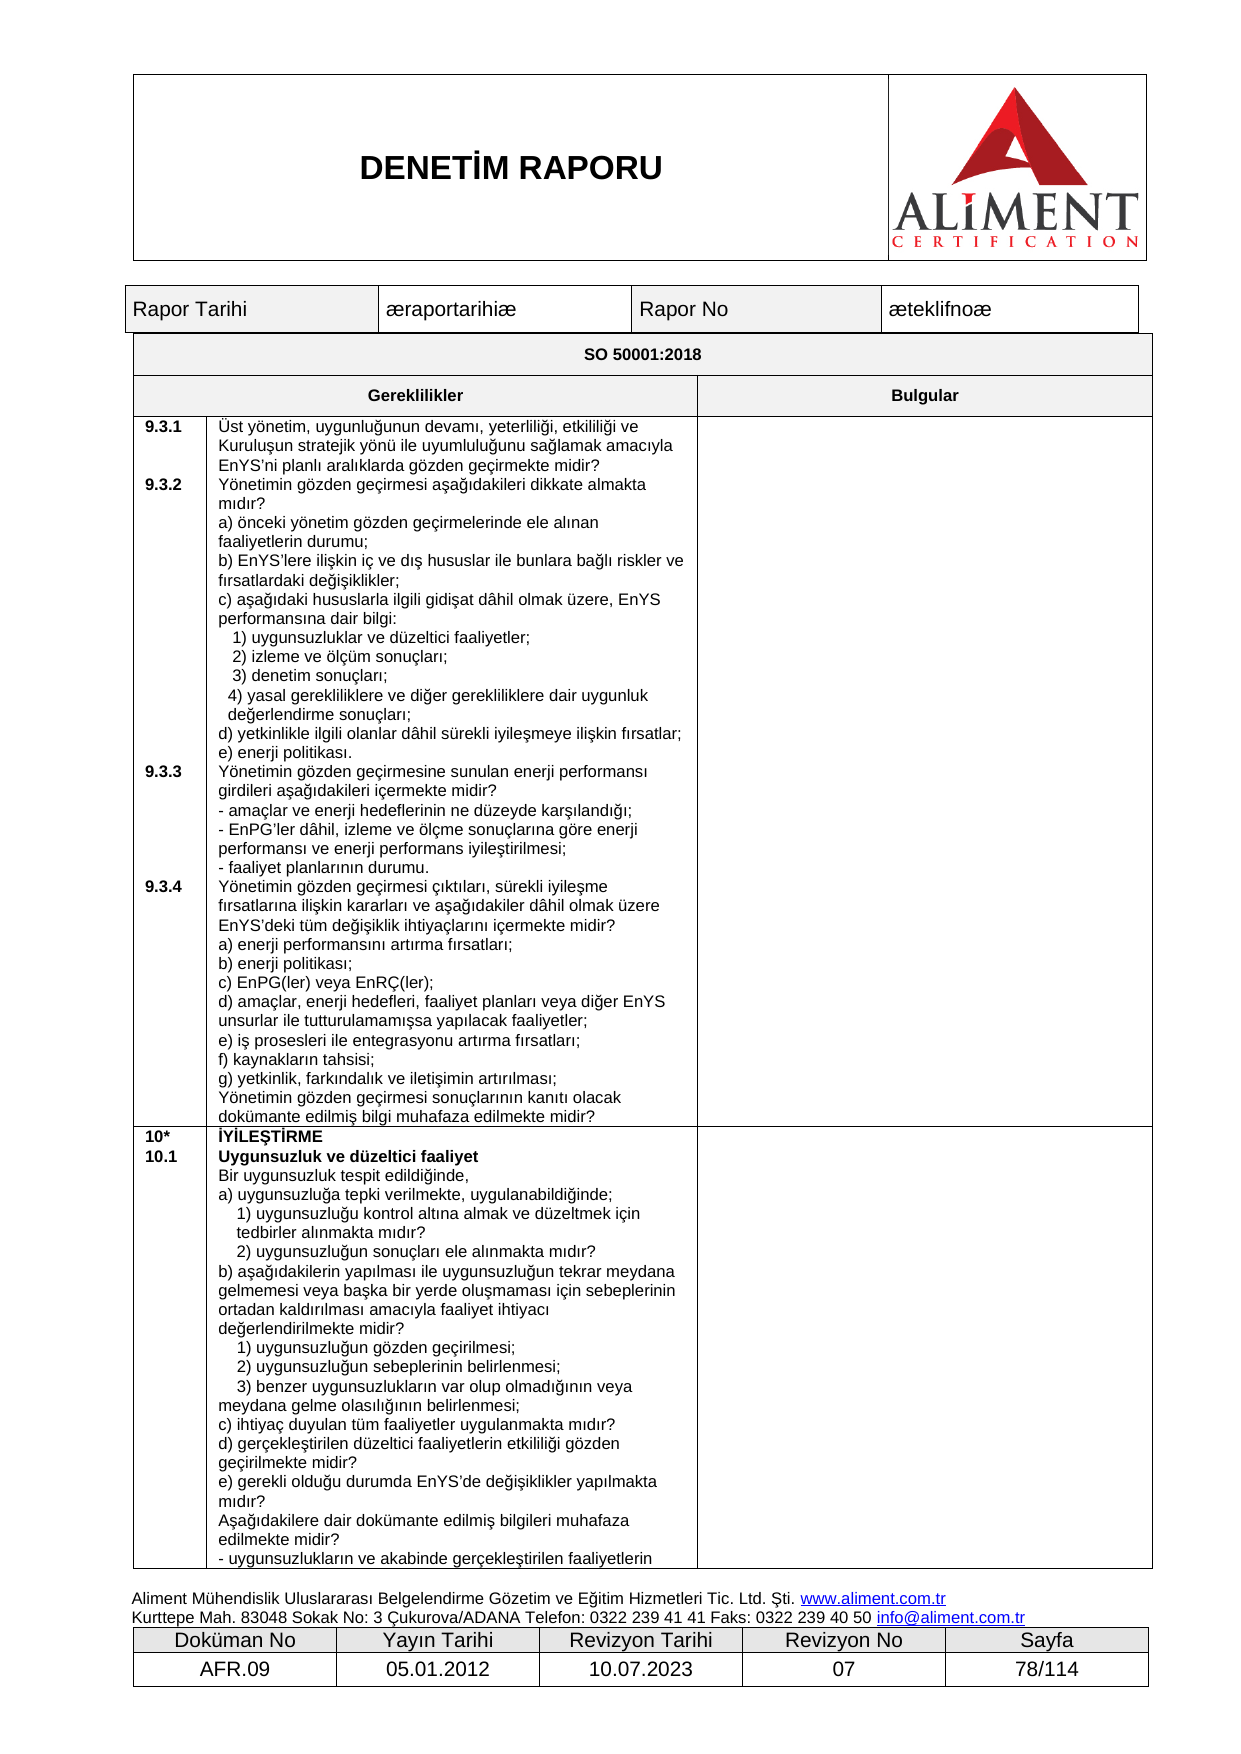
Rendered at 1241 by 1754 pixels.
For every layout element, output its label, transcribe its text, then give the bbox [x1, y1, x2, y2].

table_cell [698, 417, 1152, 1126]
table_cell 9.3* 9.3.1 9.3.2 9.3.3 9.3.4 [134, 417, 206, 1126]
table_header SO 50001:2018 [134, 334, 1152, 375]
picture [888, 79, 1142, 255]
table_cell Bulgular [698, 376, 1152, 416]
table_cell [698, 1127, 1152, 1568]
table_cell Gereklilikler [134, 376, 697, 416]
table_cell 10* 10.1 [134, 1127, 206, 1568]
